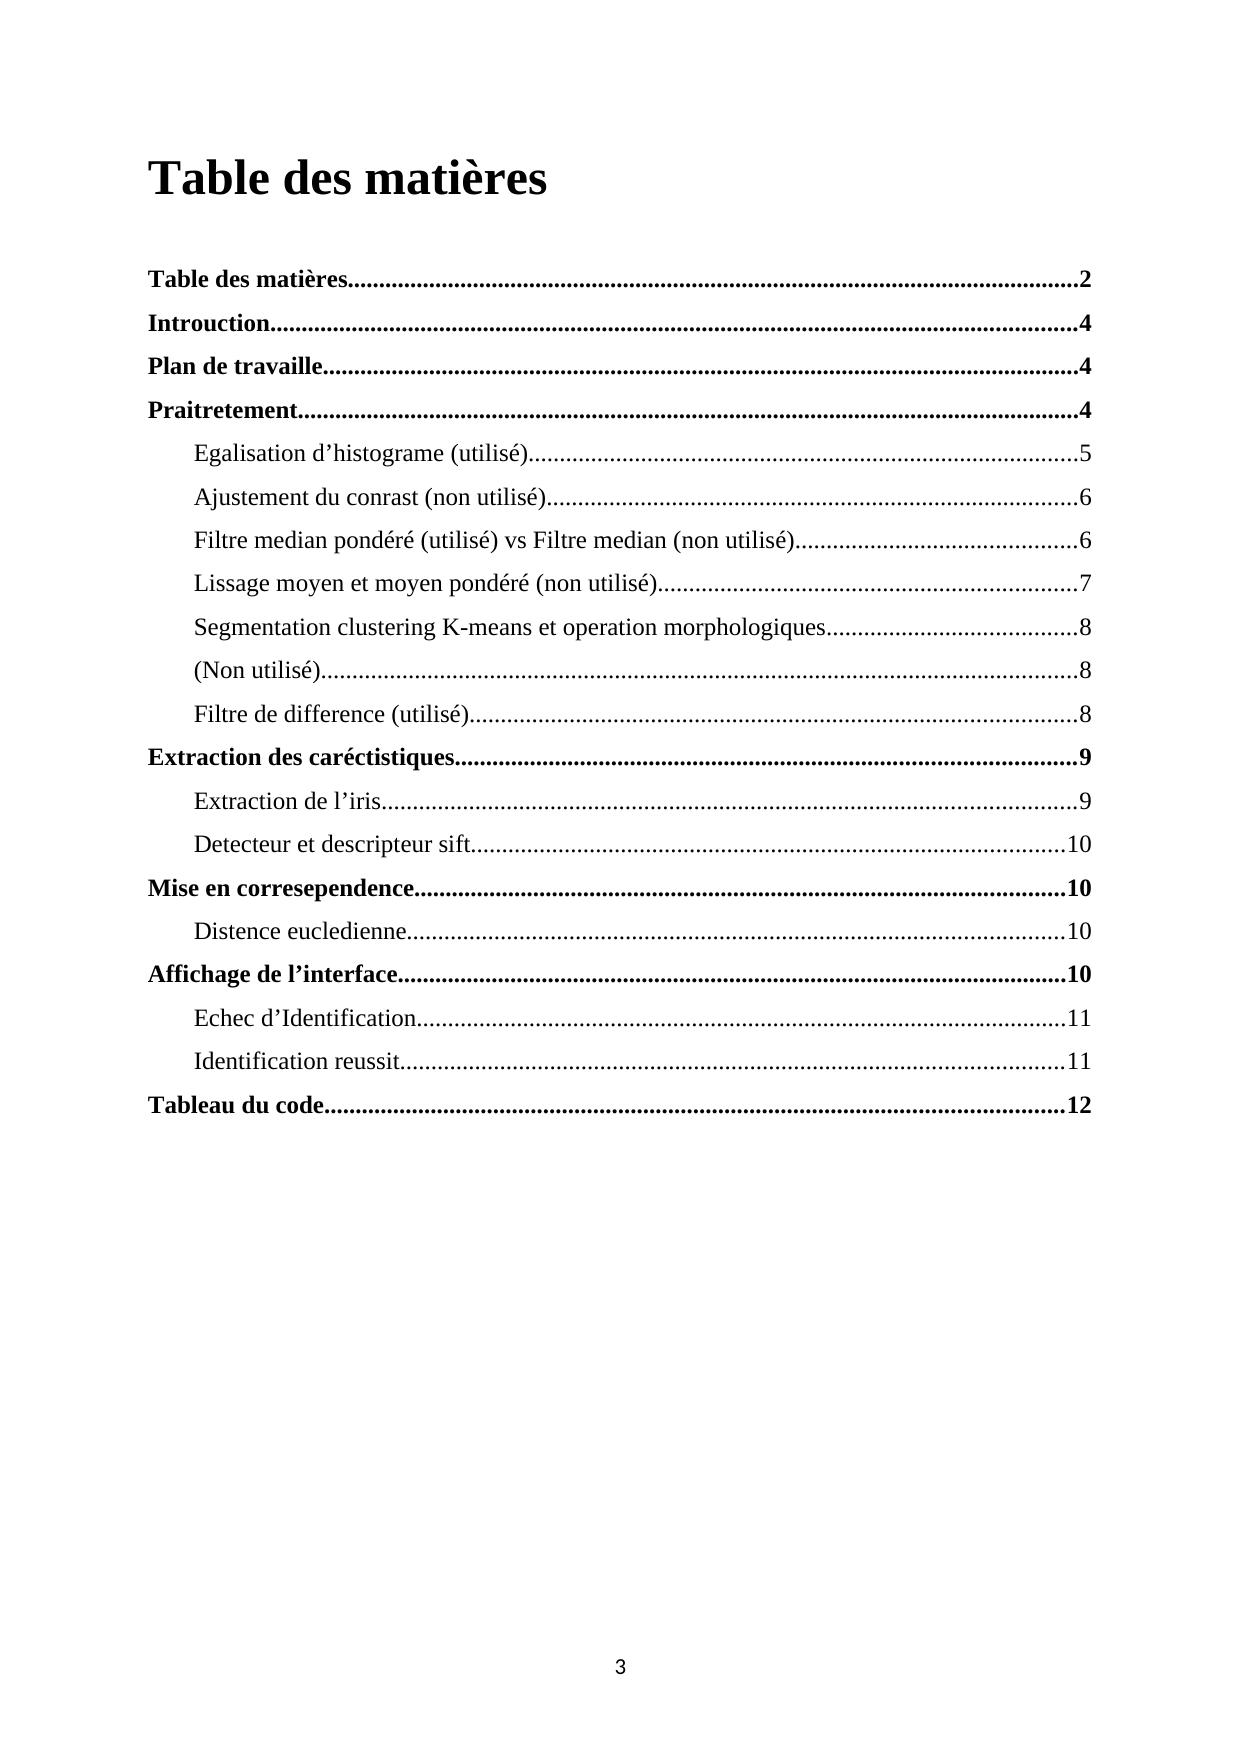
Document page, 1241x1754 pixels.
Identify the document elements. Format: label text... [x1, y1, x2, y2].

text Extraction des caréctistiques 9 [148, 742, 1093, 771]
text Filtre median pondéré (utilisé) vs Filtre median (non utilisé) 6 [193, 525, 1093, 554]
text Distence eucledienne 10 [193, 916, 1093, 945]
subtitle Table des matières [148, 148, 1093, 205]
text Detecteur et descripteur sift 10 [193, 829, 1093, 858]
text Extraction de l’iris 9 [193, 786, 1093, 814]
text Plan de travaille 4 [148, 351, 1093, 380]
text Echec d’Identification 11 [193, 1003, 1093, 1032]
text Filtre de difference (utilisé) 8 [193, 699, 1093, 728]
text Tableau du code 12 [148, 1090, 1093, 1118]
text (Non utilisé) 8 [193, 655, 1093, 684]
text Identification reussit 11 [193, 1046, 1093, 1075]
text Egalisation d’histograme (utilisé) 5 [193, 438, 1093, 467]
text Introuction 4 [148, 308, 1093, 337]
text Lissage moyen et moyen pondéré (non utilisé) 7 [193, 568, 1093, 597]
text Affichage de l’interface 10 [148, 959, 1093, 988]
text Table des matières 2 [148, 264, 1093, 293]
text Praitretement 4 [148, 395, 1093, 423]
text Segmentation clustering K-means et operation morphologiques 8 [193, 612, 1093, 641]
text Mise en corresependence 10 [148, 873, 1093, 901]
text Ajustement du conrast (non utilisé) 6 [193, 482, 1093, 510]
